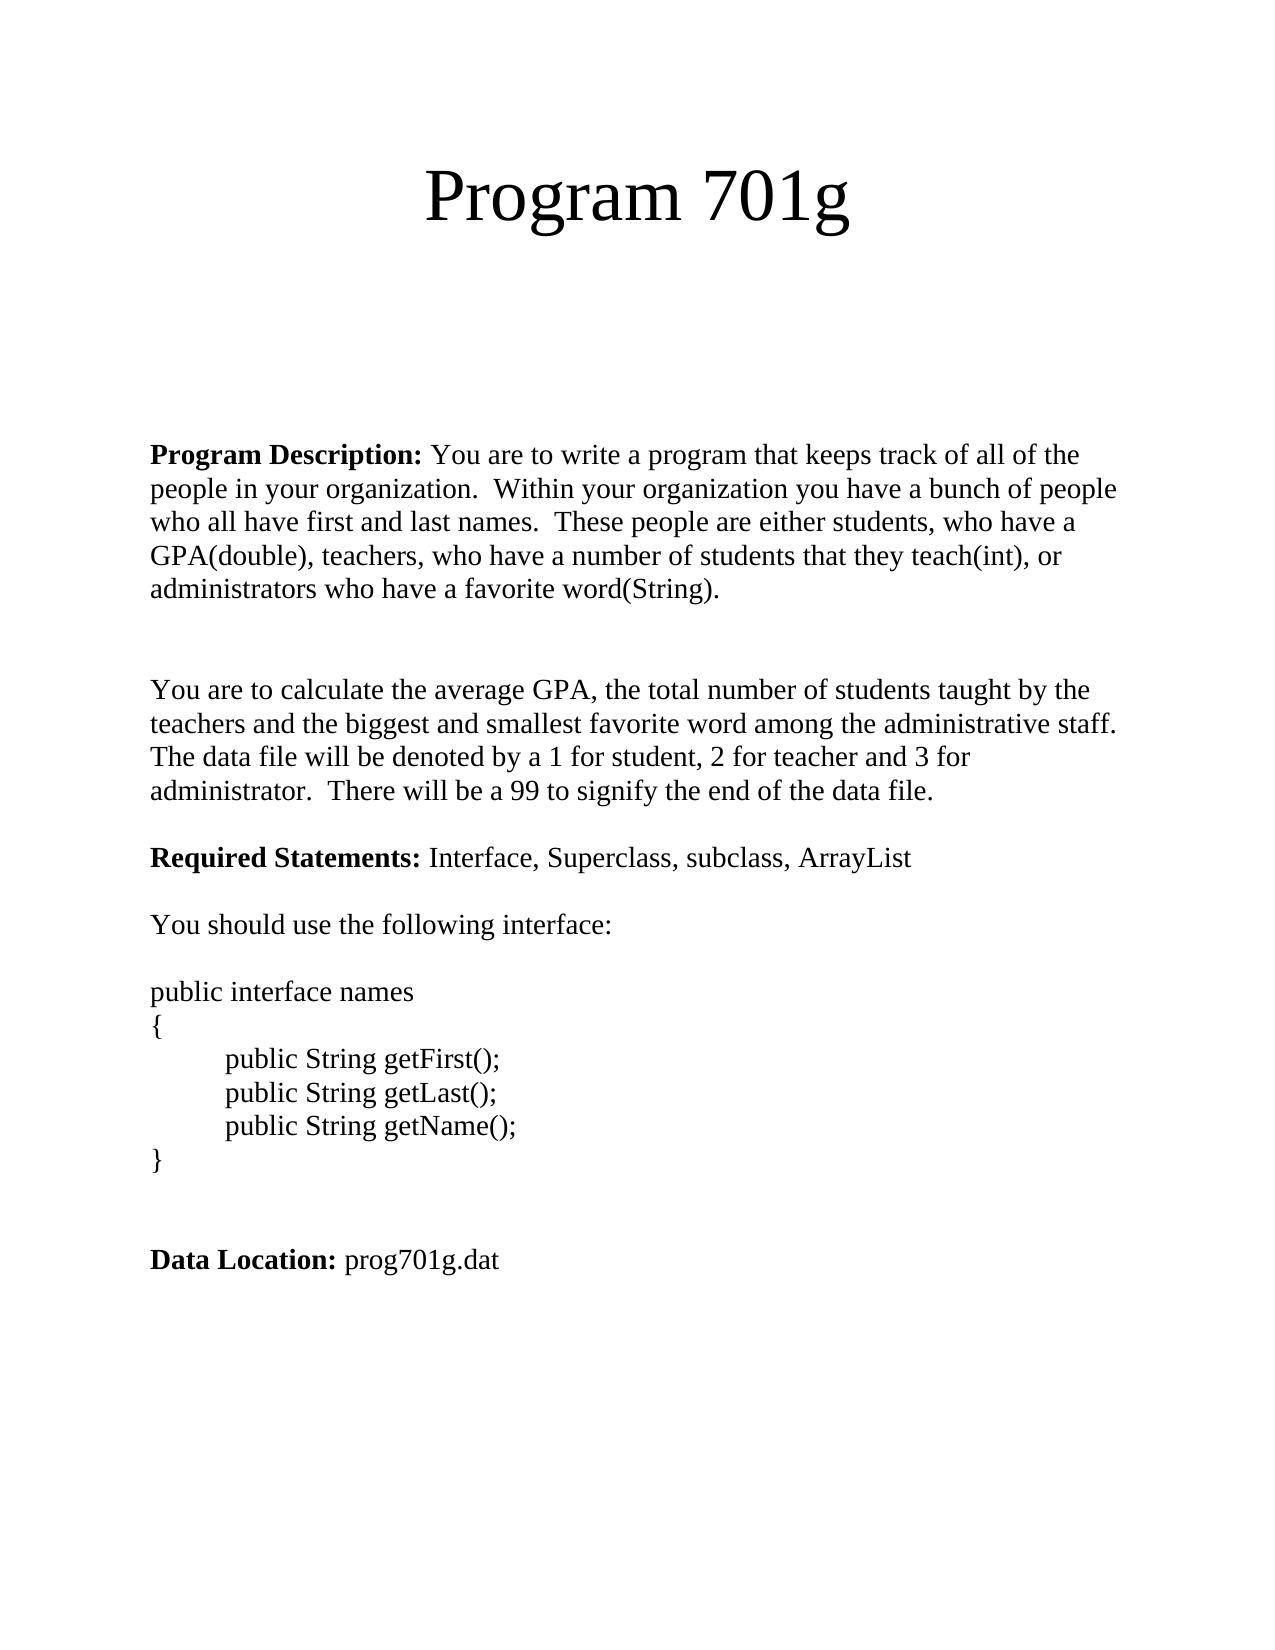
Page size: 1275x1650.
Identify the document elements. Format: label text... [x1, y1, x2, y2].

text You should use the following interface: [150, 907, 1125, 941]
text public interface names [150, 974, 1125, 1008]
text Program 701g [150, 150, 1125, 236]
text Data Location: prog701g.dat [150, 1242, 1125, 1276]
text } [150, 1142, 1125, 1175]
text public String getName(); [150, 1108, 1125, 1142]
text public String getLast(); [150, 1075, 1125, 1108]
text Required Statements: Interface, Superclass, subclass, ArrayList [150, 840, 1125, 873]
text You are to calculate the average GPA, the total number of students taught by the teachers and the biggest and smallest favorite word among the administrative staff. The data file will be denoted by a 1 for student, 2 for teacher and 3 for administrator. There will be a 99 to signify the end of the data file. [150, 672, 1125, 806]
text { [150, 1008, 1125, 1041]
text public String getFirst(); [150, 1041, 1125, 1075]
text Program Description: You are to write a program that keeps track of all of the people in your organization. Within your organization you have a bunch of people who all have first and last names. These people are either students, who have a GPA(double), teachers, who have a number of students that they teach(int), or administrators who have a favorite word(String). [150, 437, 1125, 605]
